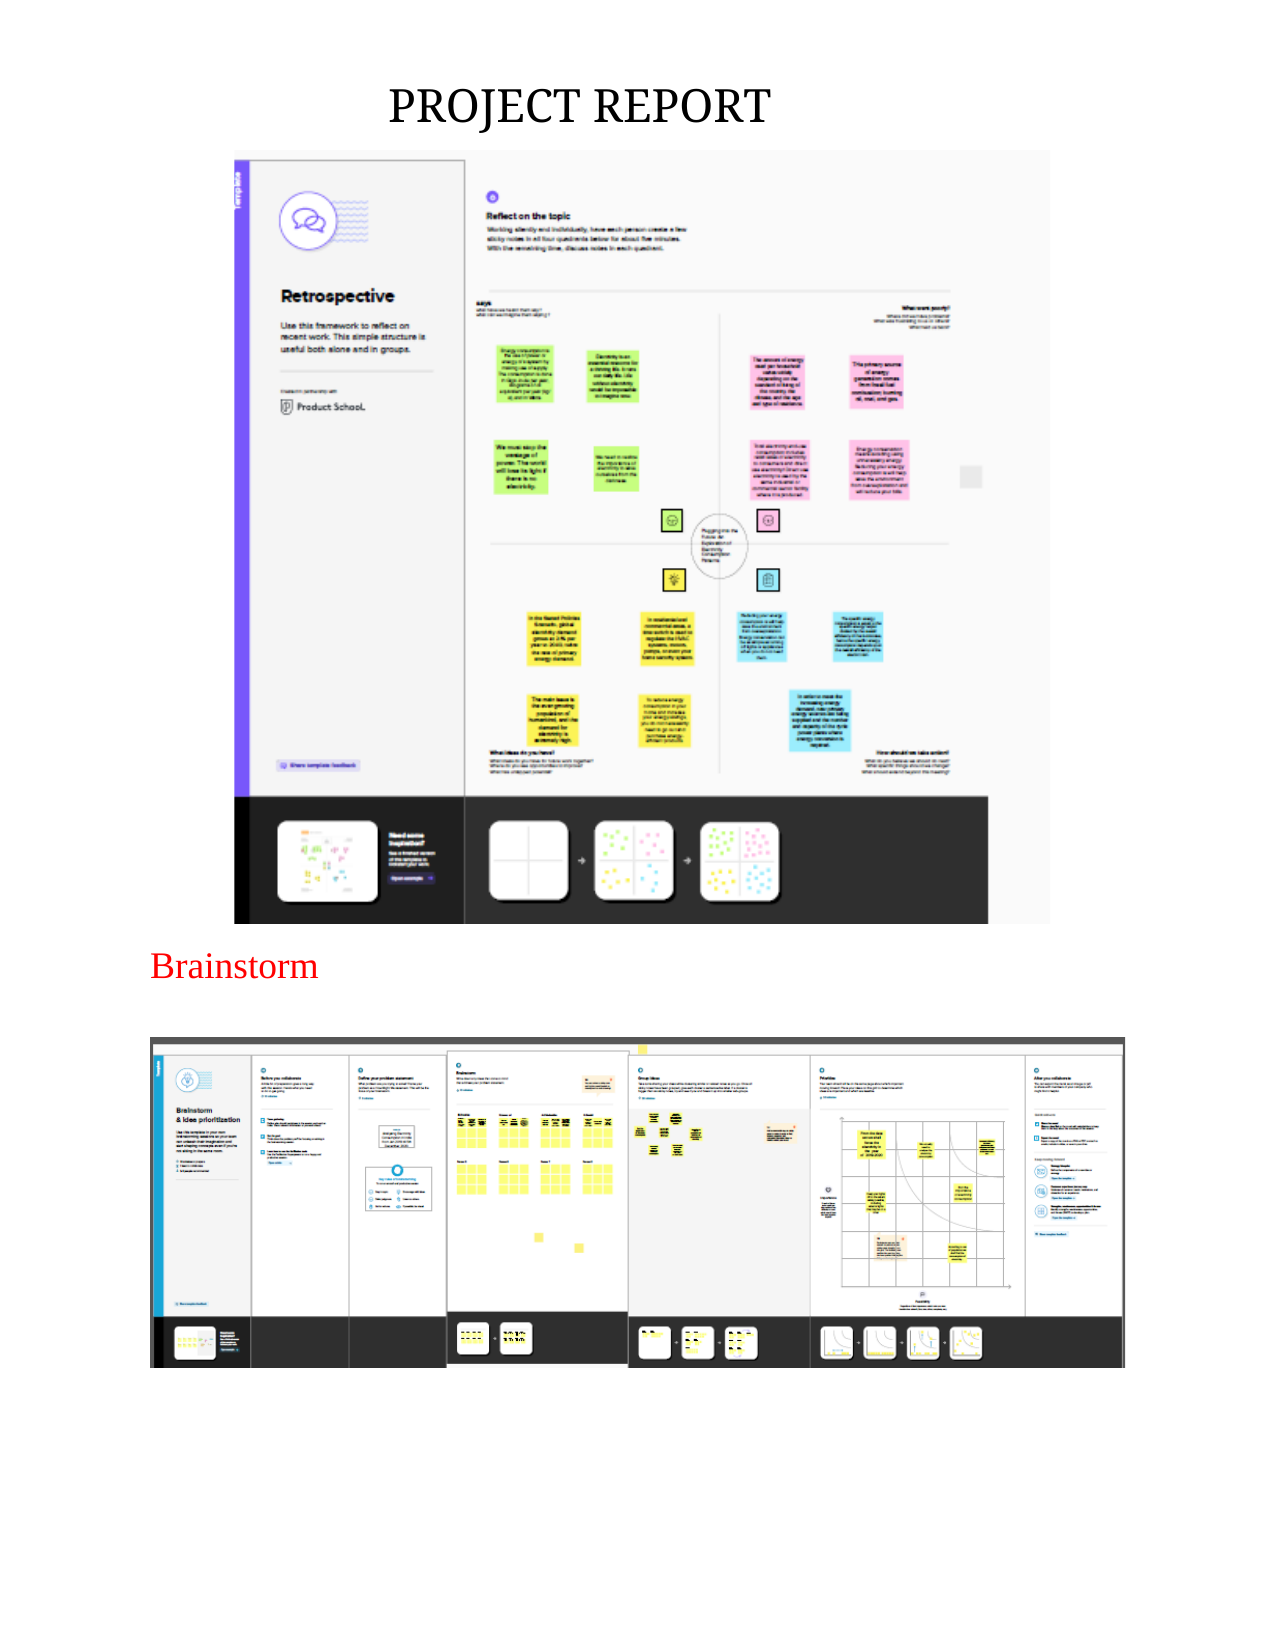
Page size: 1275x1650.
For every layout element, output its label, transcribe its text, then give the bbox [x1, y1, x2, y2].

picture [234, 150, 1050, 924]
text Brainstorm [150, 944, 1125, 987]
picture [150, 1037, 1125, 1368]
